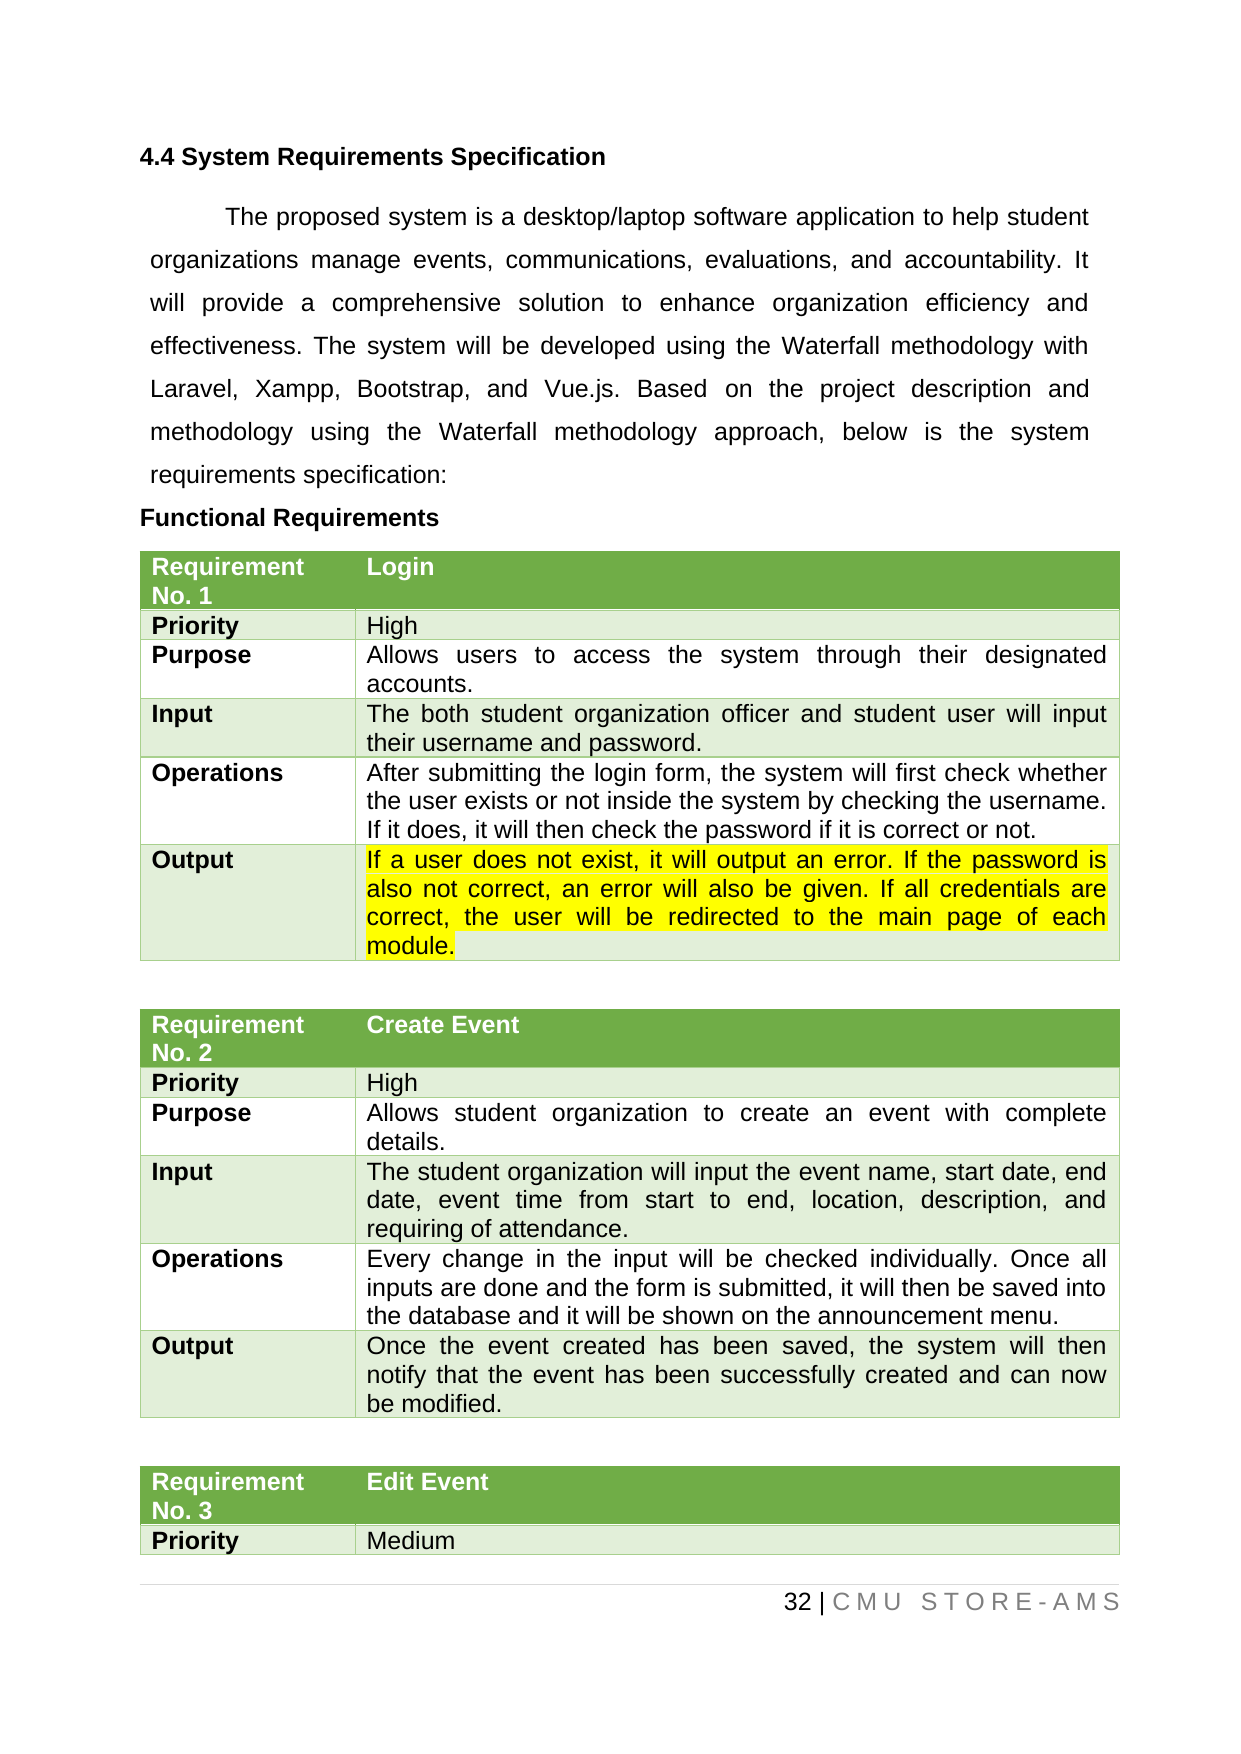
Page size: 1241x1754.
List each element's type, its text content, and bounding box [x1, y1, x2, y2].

table_cell After submitting the login form, the system will first check whether the user exists or not inside the system by checking the username. If it does, it will then check the password if it is correct or not. [356, 758, 1119, 844]
table_cell Input [141, 1156, 355, 1243]
table_cell Purpose [141, 1098, 355, 1155]
table_cell Priority [141, 1526, 355, 1554]
subtitle 4.4 System Requirements Specification [139, 142, 1119, 170]
table_cell The student organization will input the event name, start date, end date, event time from start to end, location, description, and requiring of attendance. [356, 1156, 1119, 1243]
table_header Requirement No. 1 [141, 552, 355, 609]
text The proposed system is a desktop/laptop software application to help student organizations manage events, communications, evaluations, and accountability. It will provide a comprehensive solution to enhance organization efficiency and effectiveness. The system will be developed using the Waterfall methodology with Laravel, Xampp, Bootstrap, and Vue.js. Based on the project description and methodology using the Waterfall methodology approach, below is the system requirements specification: [150, 201, 1090, 489]
table_cell If a user does not exist, it will output an error. If the password is also not correct, an error will also be given. If all credentials are correct, the user will be redirected to the main page of each module. [356, 845, 1119, 960]
table_header Requirement No. 2 [141, 1010, 355, 1067]
table_header Login [356, 552, 1119, 609]
table_cell Output [141, 845, 355, 960]
table_cell Output [141, 1331, 355, 1417]
table_cell Purpose [141, 640, 355, 698]
table_cell Medium [356, 1526, 1119, 1554]
table_header Create Event [356, 1010, 1119, 1067]
table_cell Allows student organization to create an event with complete details. [356, 1098, 1119, 1155]
table_cell Once the event created has been saved, the system will then notify that the event has been successfully created and can now be modified. [356, 1331, 1119, 1417]
table_cell Operations [141, 1244, 355, 1330]
table_cell Priority [141, 1068, 355, 1097]
table_header Edit Event [356, 1467, 1119, 1524]
table_cell High [356, 611, 1119, 639]
table_cell Allows users to access the system through their designated accounts. [356, 640, 1119, 698]
table_header Requirement No. 3 [141, 1467, 355, 1524]
table_cell The both student organization officer and student user will input their username and password. [356, 699, 1119, 756]
table_cell Priority [141, 611, 355, 639]
table_cell Operations [141, 758, 355, 844]
table_cell High [356, 1068, 1119, 1097]
table_cell Input [141, 699, 355, 756]
text Functional Requirements [139, 503, 1119, 532]
